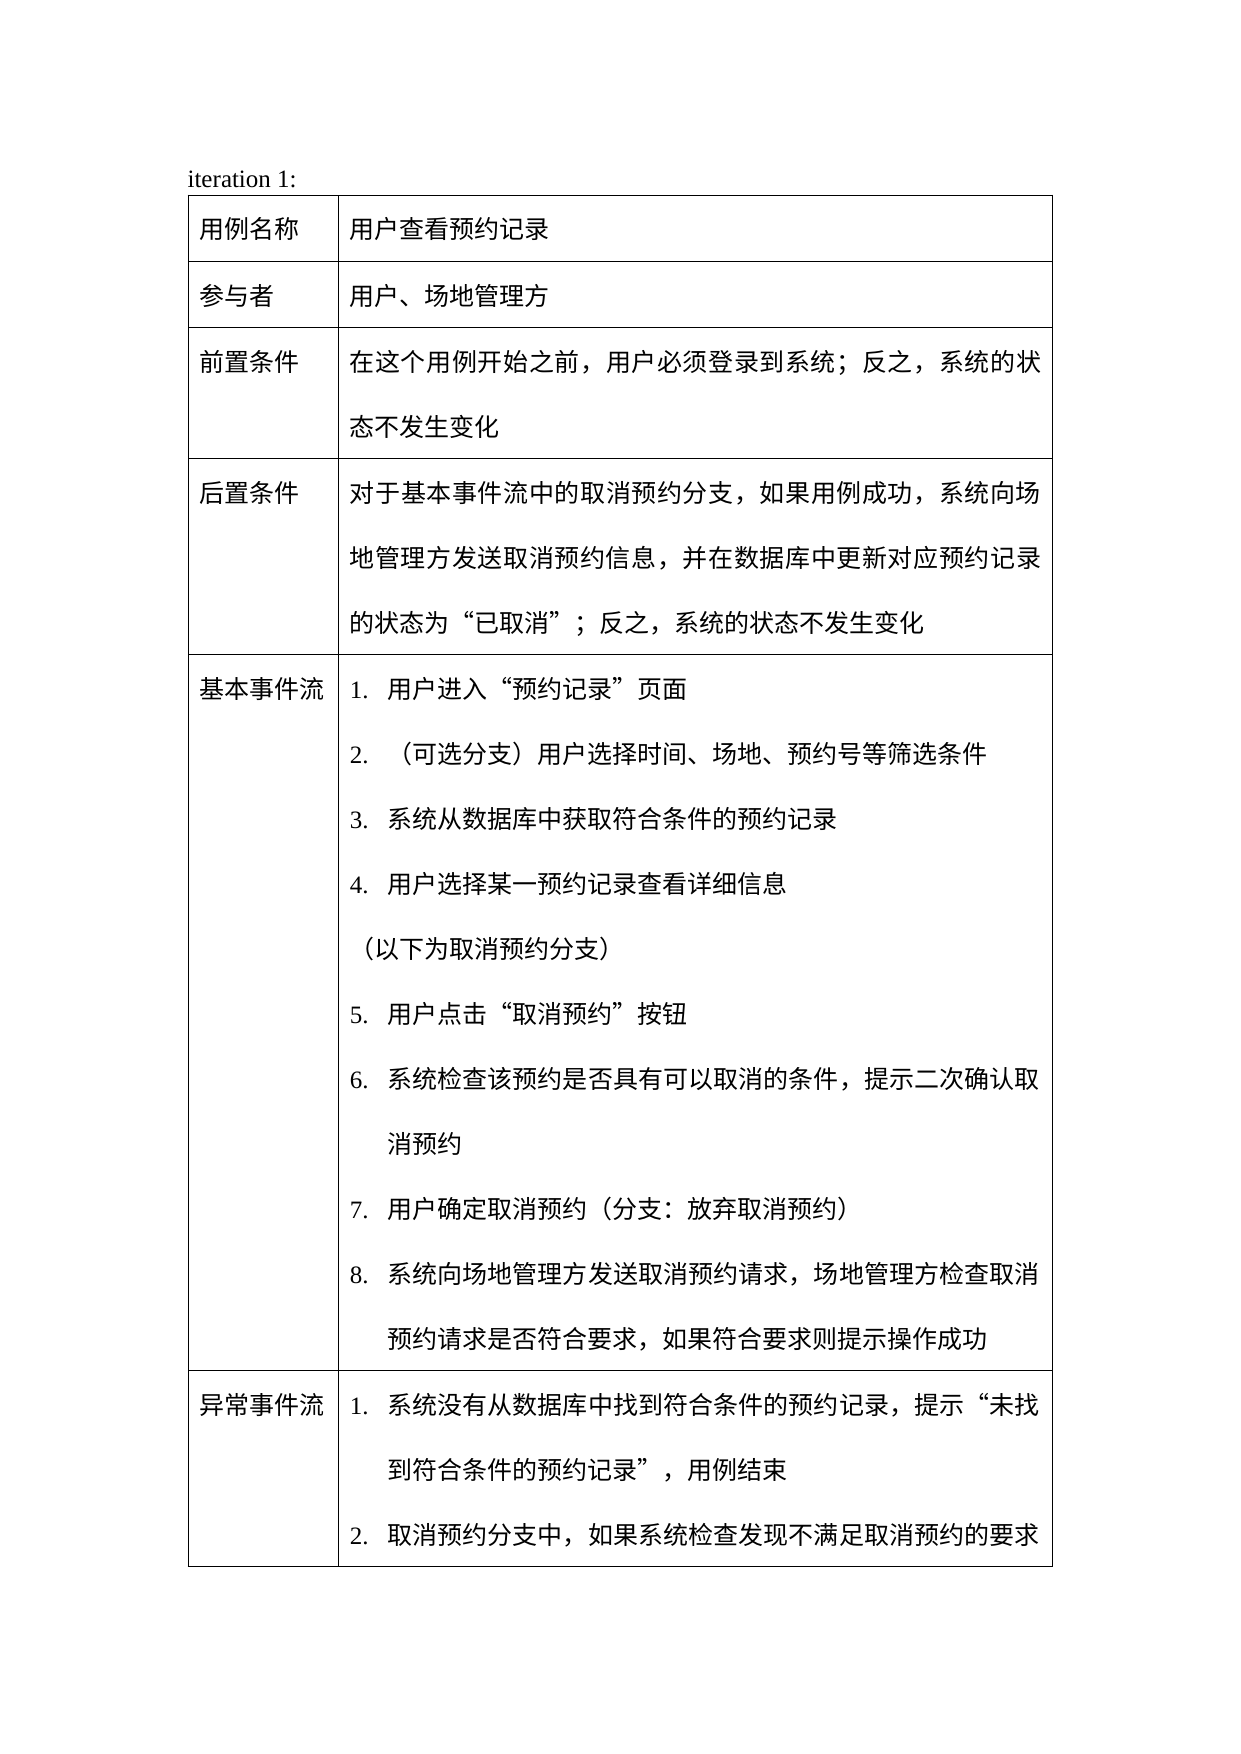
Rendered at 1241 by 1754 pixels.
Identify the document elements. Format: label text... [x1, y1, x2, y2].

table_cell 用户、场地管理方 [339, 262, 1052, 327]
table_cell 在这个用例开始之前，用户必须登录到系统；反之，系统的状态不发生变化 [339, 328, 1052, 458]
table_header 用例名称 [189, 196, 338, 261]
table_header 用户查看预约记录 [339, 196, 1052, 261]
table_cell 基本事件流 [189, 655, 338, 1370]
table_cell 对于基本事件流中的取消预约分支，如果用例成功，系统向场地管理方发送取消预约信息，并在数据库中更新对应预约记录的状态为“已取消”；反之，系统的状态不发生变化 [339, 459, 1052, 654]
table_cell 前置条件 [189, 328, 338, 458]
text iteration 1: [187, 162, 1053, 194]
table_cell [339, 1371, 1052, 1566]
table_cell 参与者 [189, 262, 338, 327]
table_cell 异常事件流 [189, 1371, 338, 1566]
table_cell 用户进入“预约记录”页面 （可选分支）用户选择时间、场地、预约号等筛选条件 系统从数据库中获取符合条件的预约记录 用户选择某一预约记录查看详细信息 （以下为取消预约分支） 用户点击“取消预约”按钮 系统检查该预约是否具有可以取消的条件，提示二次确认取消预约 用户确定取消预约（分支：放弃取消预约） 系统向场地管理方发送取消预约请求，场地管理方检查取消预约请求是否符合要求，如果符合要求则提示操作成功 [339, 655, 1052, 1370]
table_cell 后置条件 [189, 459, 338, 654]
